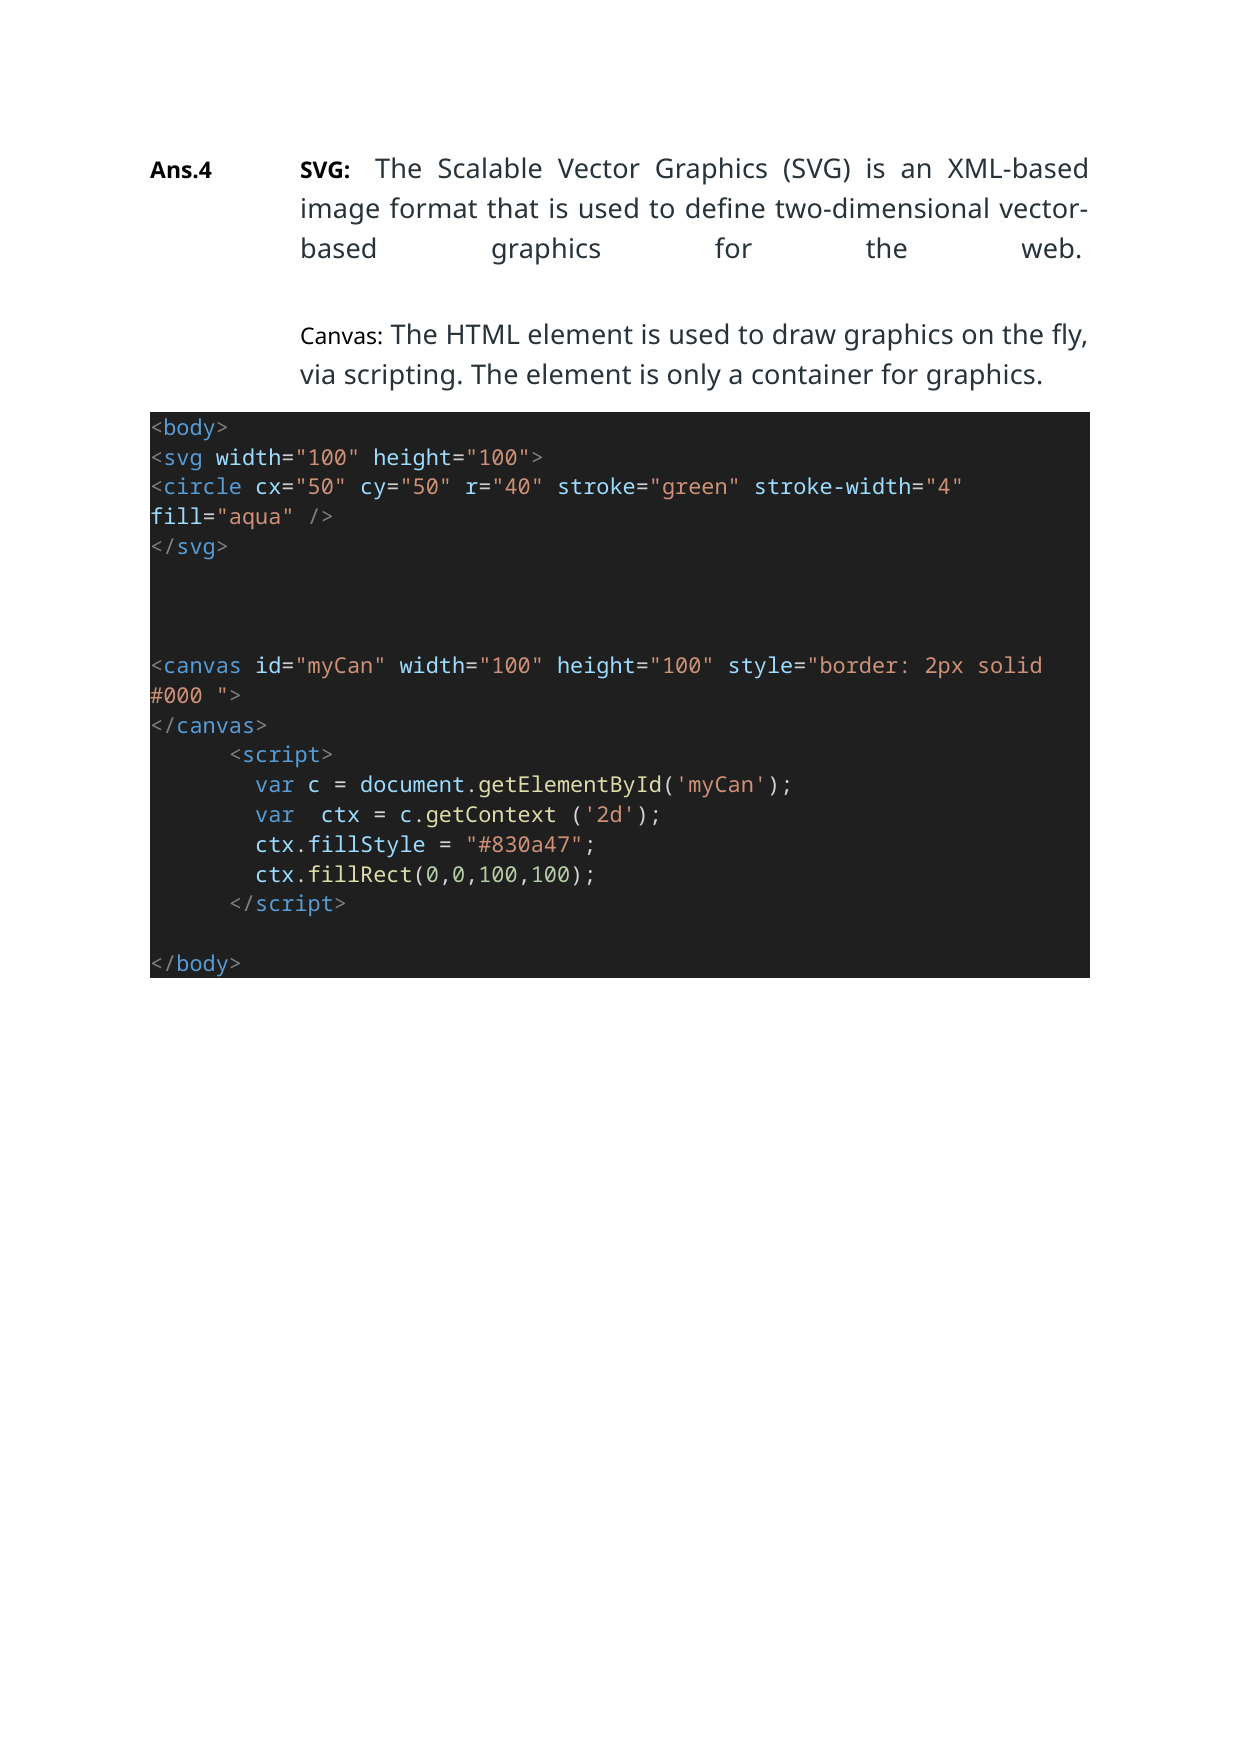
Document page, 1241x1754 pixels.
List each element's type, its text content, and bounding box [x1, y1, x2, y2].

text </svg> [150, 531, 1090, 561]
text </canvas> [150, 710, 1090, 739]
text ctx.fillStyle = "#830a47"; [150, 829, 1090, 859]
text <circle cx="50" cy="50" r="40" stroke="green" stroke-width="4" fill="aqua" /> [150, 471, 1090, 531]
text <svg width="100" height="100"> [150, 442, 1090, 471]
text var ctx = c.getContext ('2d'); [150, 799, 1090, 829]
text var c = document.getElementById('myCan'); [150, 769, 1090, 799]
text <script> [150, 739, 1090, 769]
text </body> [150, 948, 1090, 978]
text ctx.fillRect(0,0,100,100); [150, 859, 1090, 888]
text <body> [150, 412, 1090, 442]
text <canvas id="myCan" width="100" height="100" style="border: 2px solid #000 "> [150, 650, 1090, 710]
text Canvas: The HTML element is used to draw graphics on the fly, via scripting. The element is only a container for graphics. [150, 316, 1090, 392]
text </script> [150, 888, 1090, 918]
text Ans.4 SVG: The Scalable Vector Graphics (SVG) is an XML-based image format that is used to define two-dimensional vector-based graphics for the web. [150, 150, 1090, 297]
